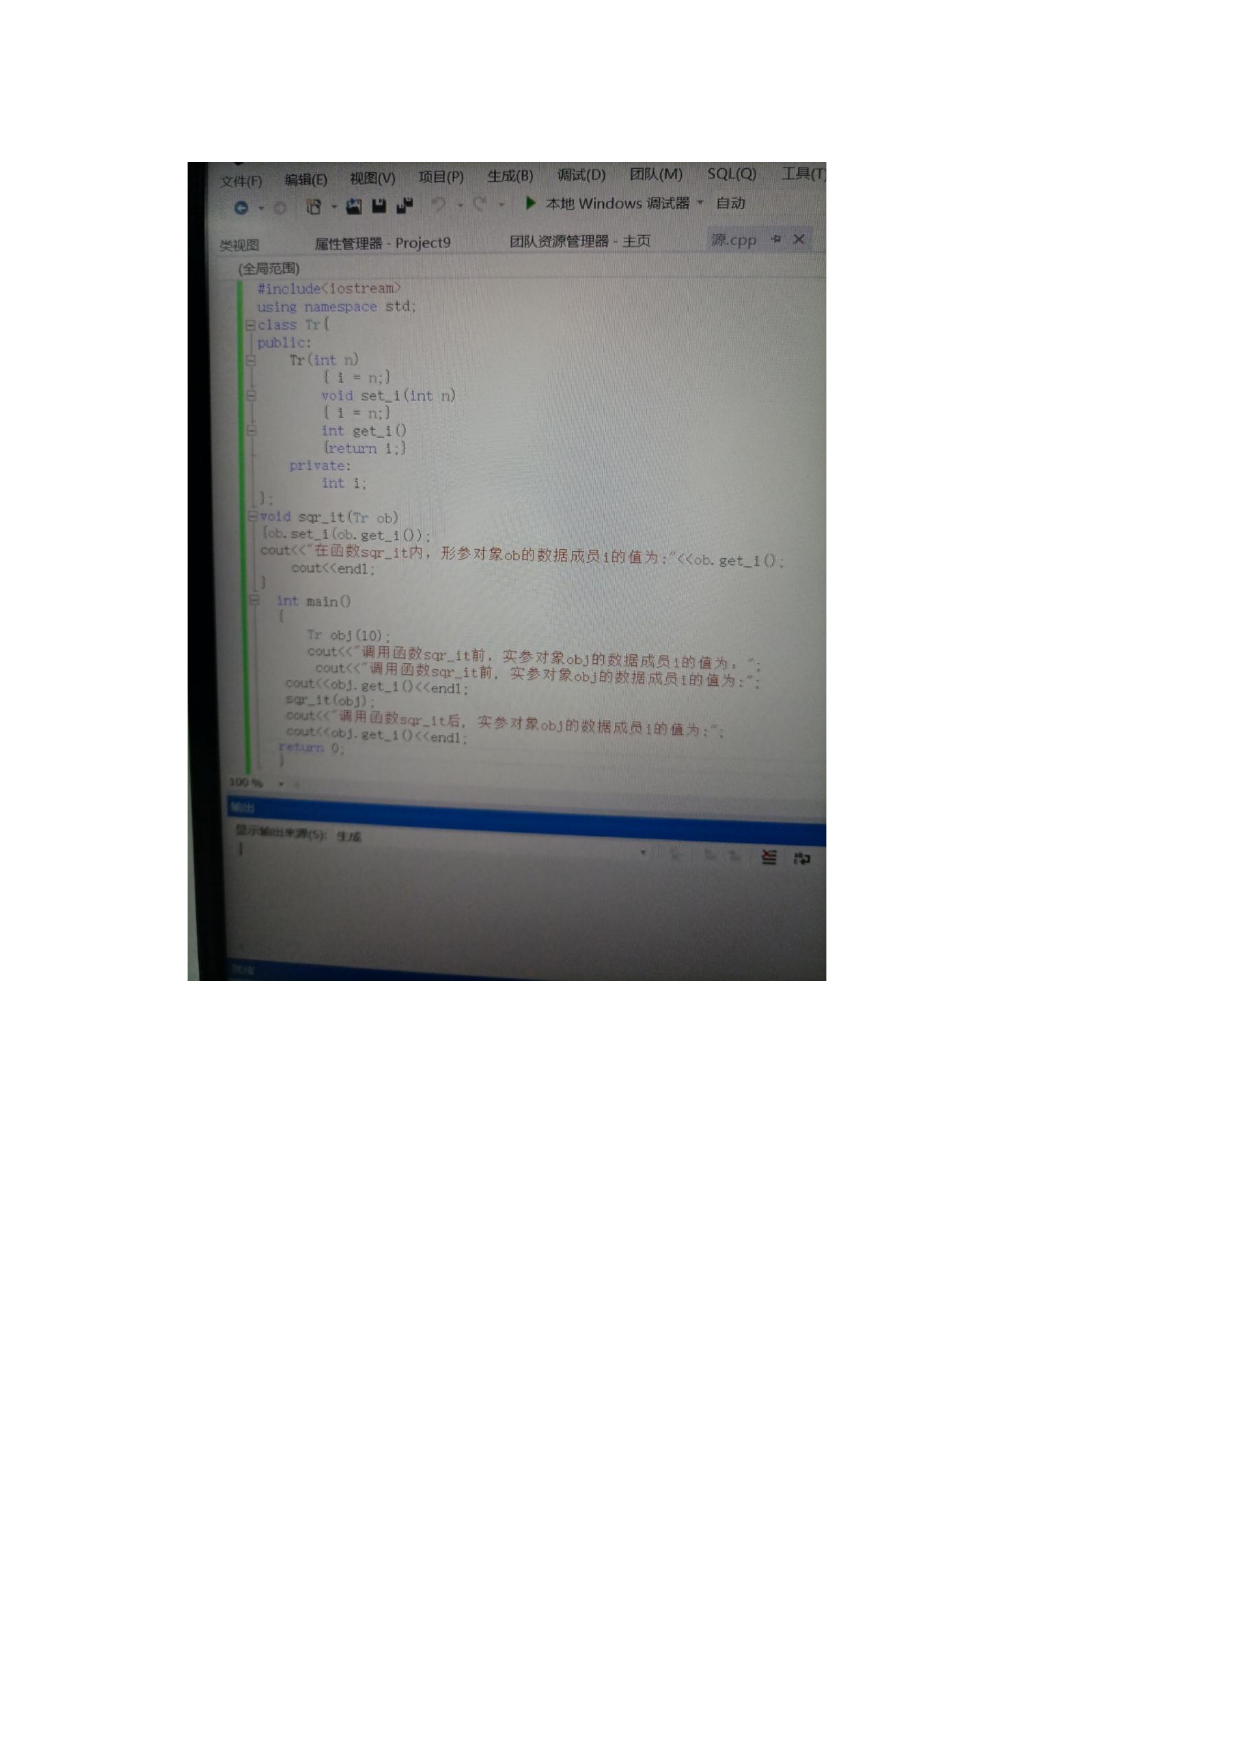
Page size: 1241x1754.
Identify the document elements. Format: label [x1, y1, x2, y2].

picture [187, 162, 827, 981]
